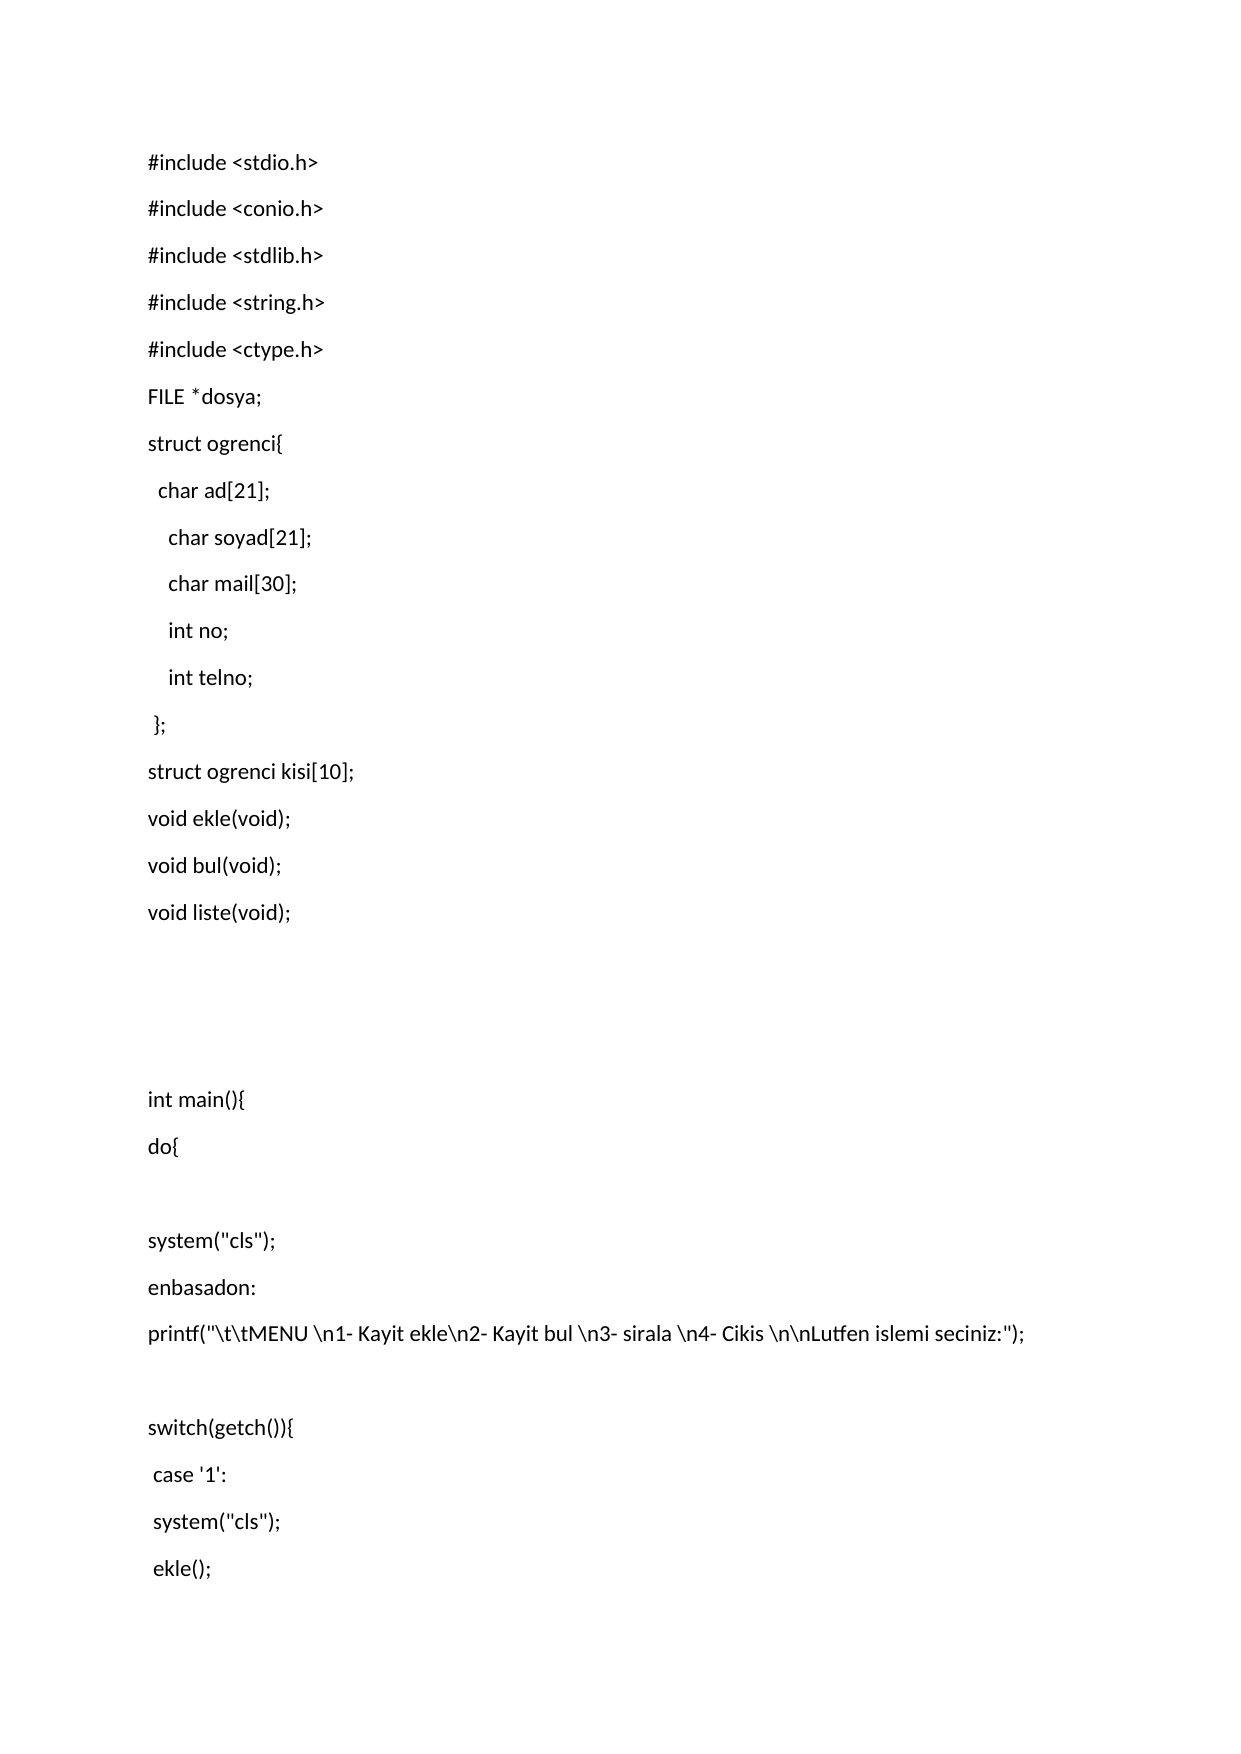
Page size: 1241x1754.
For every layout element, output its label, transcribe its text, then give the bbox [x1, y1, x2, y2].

text void liste(void); [148, 898, 1093, 926]
text switch(getch()){ [148, 1413, 1093, 1441]
text FILE *dosya; [148, 382, 1093, 410]
text #include <ctype.h> [148, 335, 1093, 363]
text }; [148, 710, 1093, 738]
text system("cls"); [148, 1507, 1093, 1535]
text printf("\t\tMENU \n1- Kayit ekle\n2- Kayit bul \n3- sirala \n4- Cikis \n\nLutfen islemi seciniz:"); [148, 1319, 1093, 1347]
text struct ogrenci{ [148, 429, 1093, 457]
text void bul(void); [148, 851, 1093, 879]
text char mail[30]; [148, 569, 1093, 597]
text int main(){ [148, 1085, 1093, 1113]
text char ad[21]; [148, 476, 1093, 504]
text do{ [148, 1132, 1093, 1160]
text #include <string.h> [148, 288, 1093, 316]
text #include <conio.h> [148, 194, 1093, 222]
text char soyad[21]; [148, 523, 1093, 551]
text case '1': [148, 1460, 1093, 1488]
text struct ogrenci kisi[10]; [148, 757, 1093, 785]
text system("cls"); [148, 1226, 1093, 1254]
text int no; [148, 616, 1093, 644]
text #include <stdio.h> [148, 148, 1093, 176]
text void ekle(void); [148, 804, 1093, 832]
text enbasadon: [148, 1273, 1093, 1301]
text ekle(); [148, 1554, 1093, 1582]
text #include <stdlib.h> [148, 241, 1093, 269]
text int telno; [148, 663, 1093, 691]
